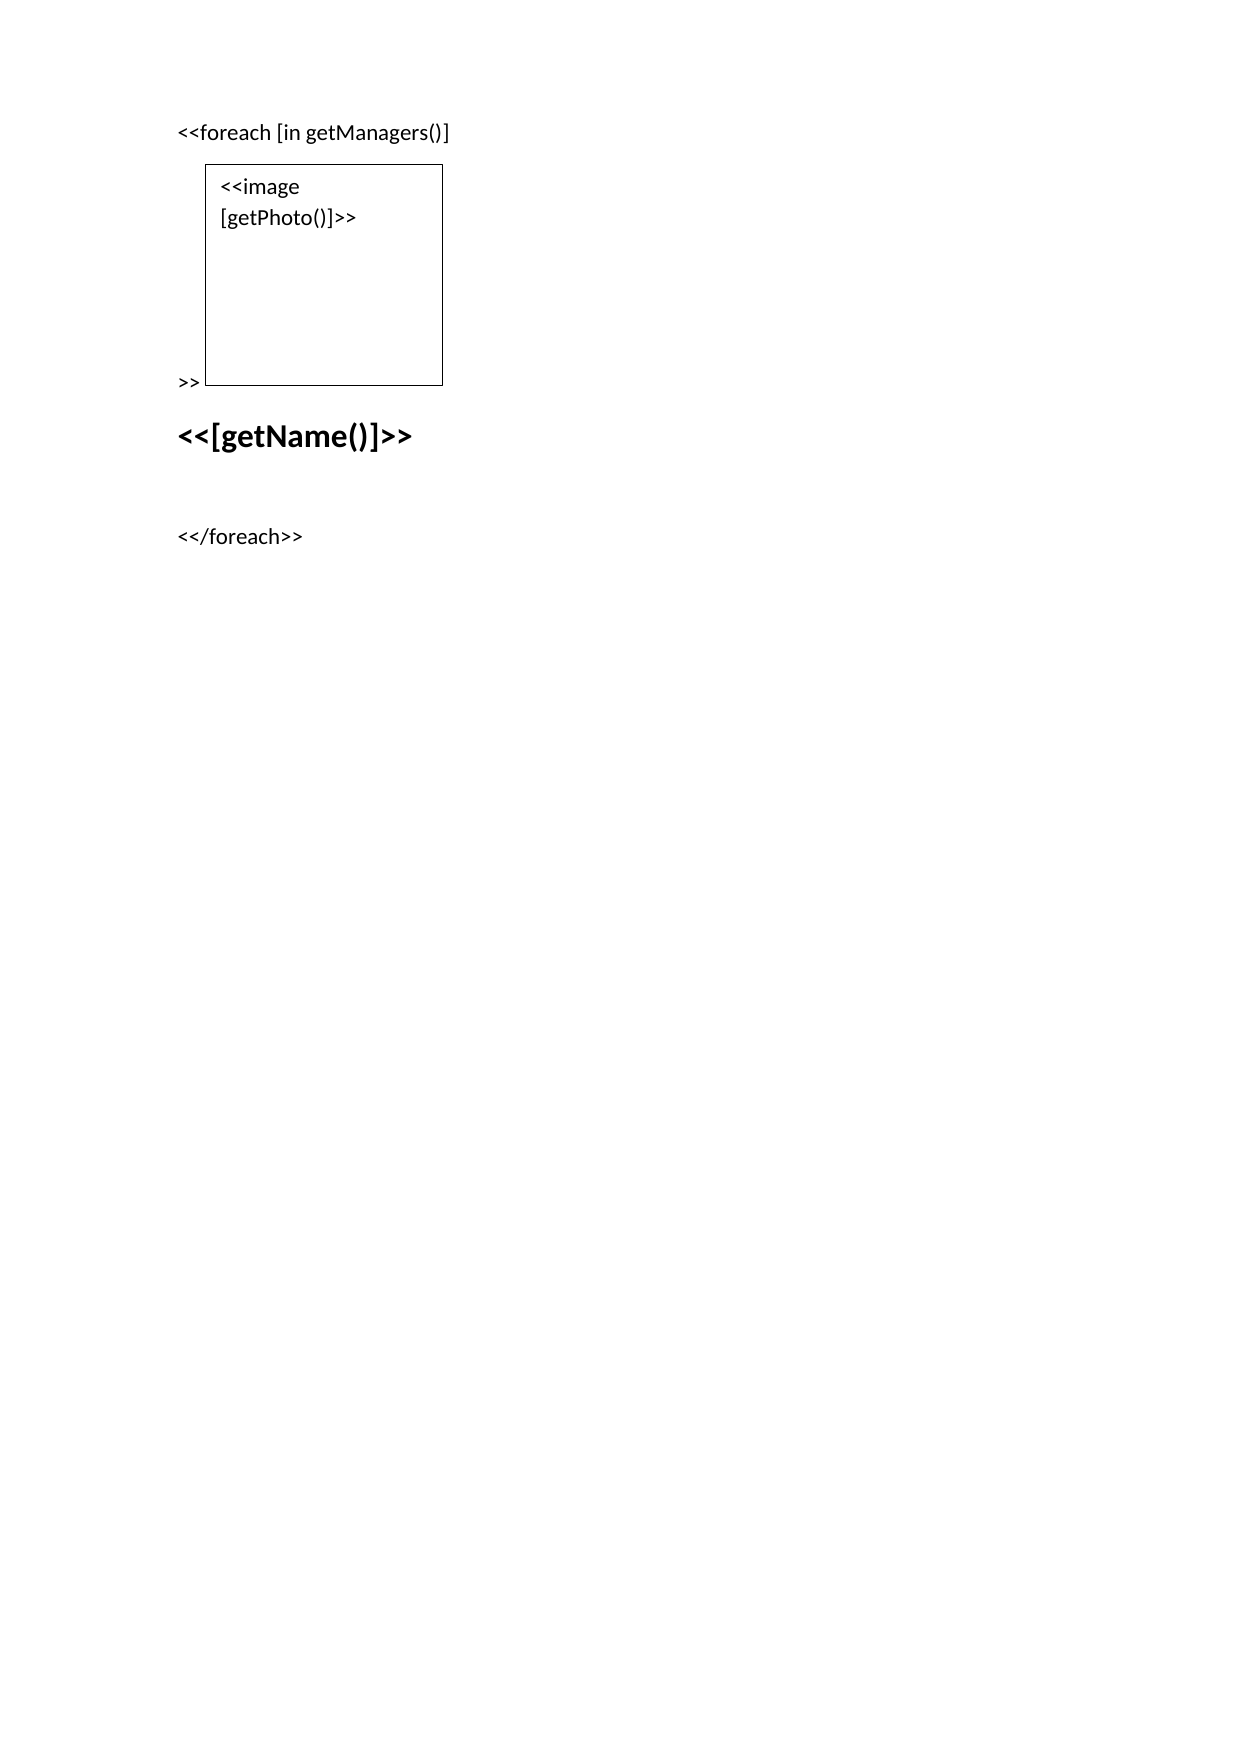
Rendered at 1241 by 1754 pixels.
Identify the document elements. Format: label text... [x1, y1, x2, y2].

text <</foreach>> [177, 522, 1152, 550]
text <<foreach [in getManagers()] [177, 118, 1152, 146]
text >> [177, 165, 1152, 396]
text <<[getName()]>> [177, 415, 1152, 455]
